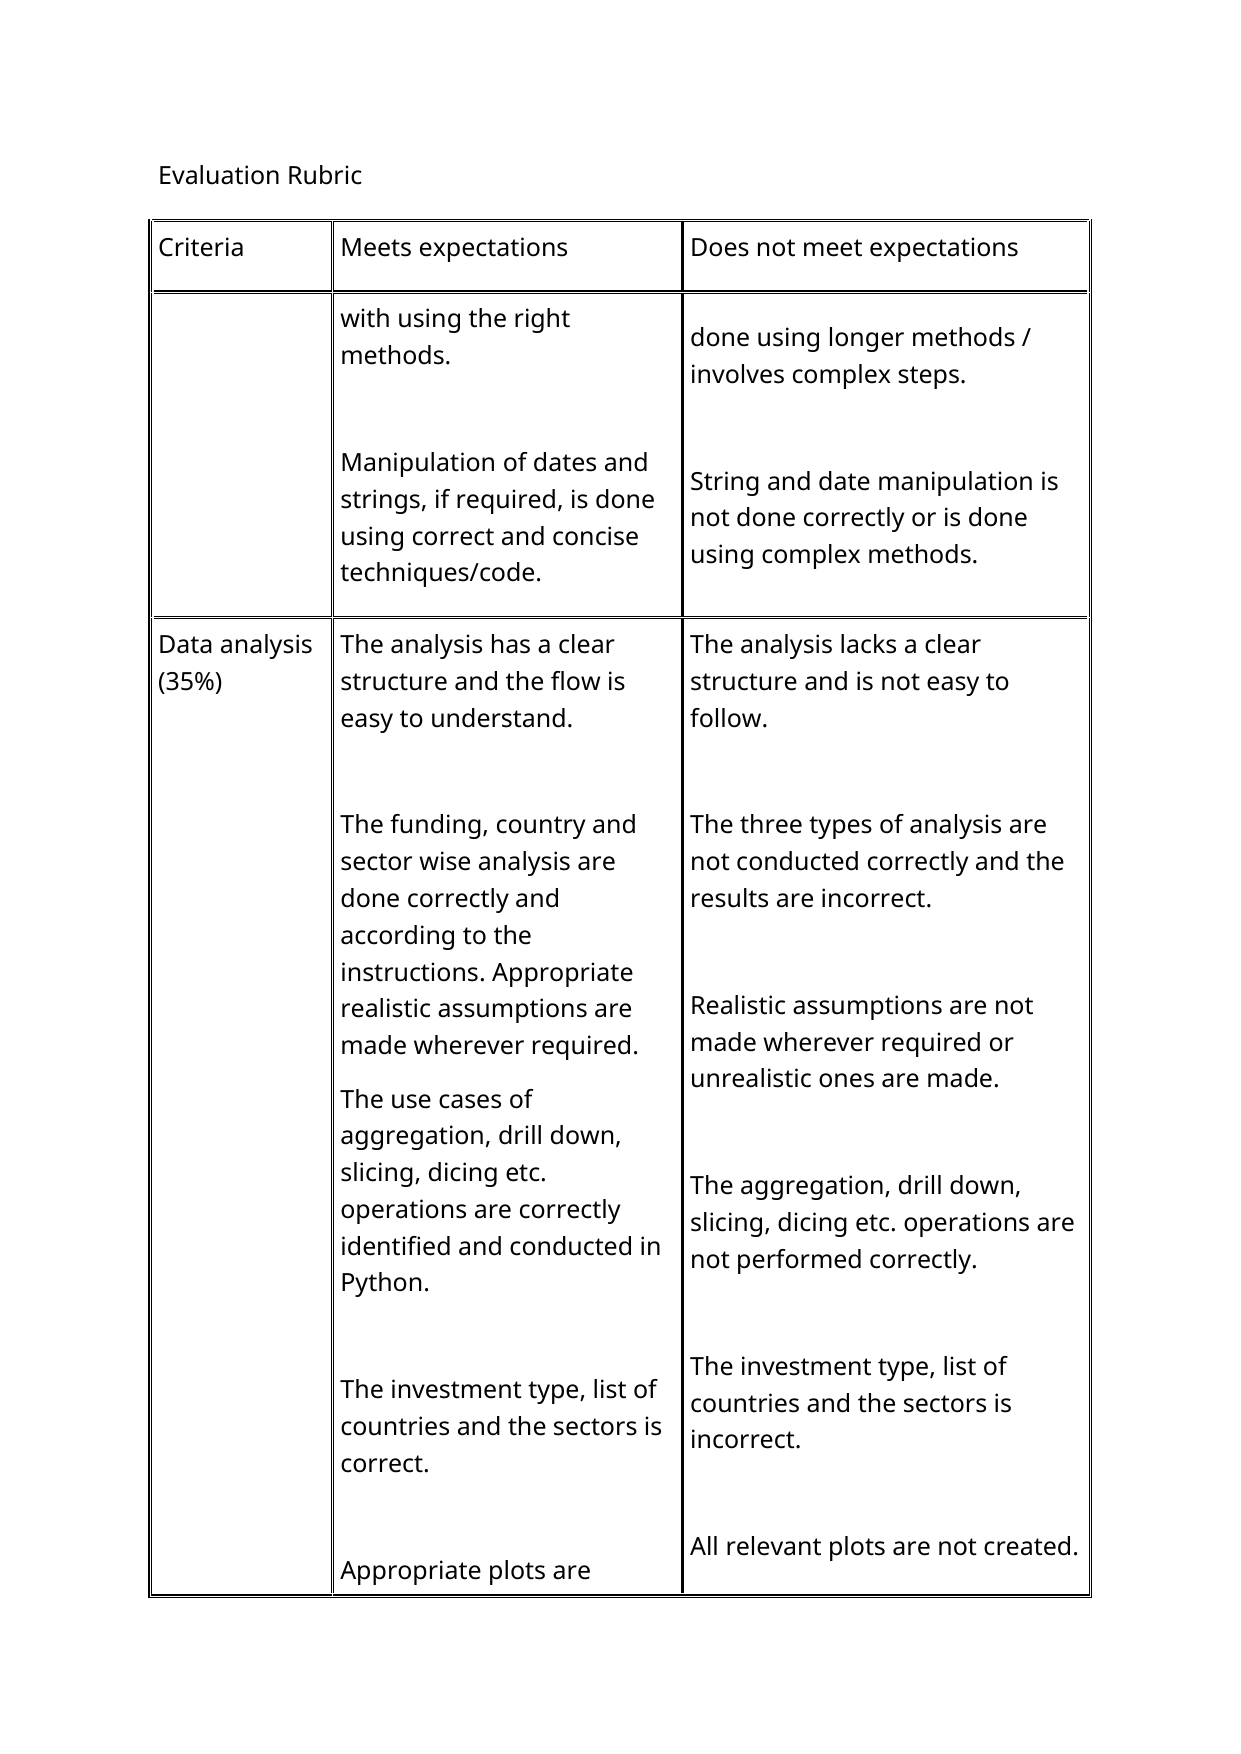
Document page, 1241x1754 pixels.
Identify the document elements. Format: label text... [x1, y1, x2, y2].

table_cell Does not meet expectations [684, 219, 1090, 290]
table_cell Criteria [152, 220, 331, 290]
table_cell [682, 616, 1090, 1594]
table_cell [333, 619, 682, 1594]
table_header Evaluation Rubric [150, 150, 1090, 218]
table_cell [684, 290, 1089, 616]
table_cell Data analysis (35%) [150, 616, 332, 1594]
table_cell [334, 294, 681, 616]
table_cell Cleaning and manipulating data (25%) [152, 290, 331, 616]
table_cell Meets expectations [334, 222, 681, 290]
